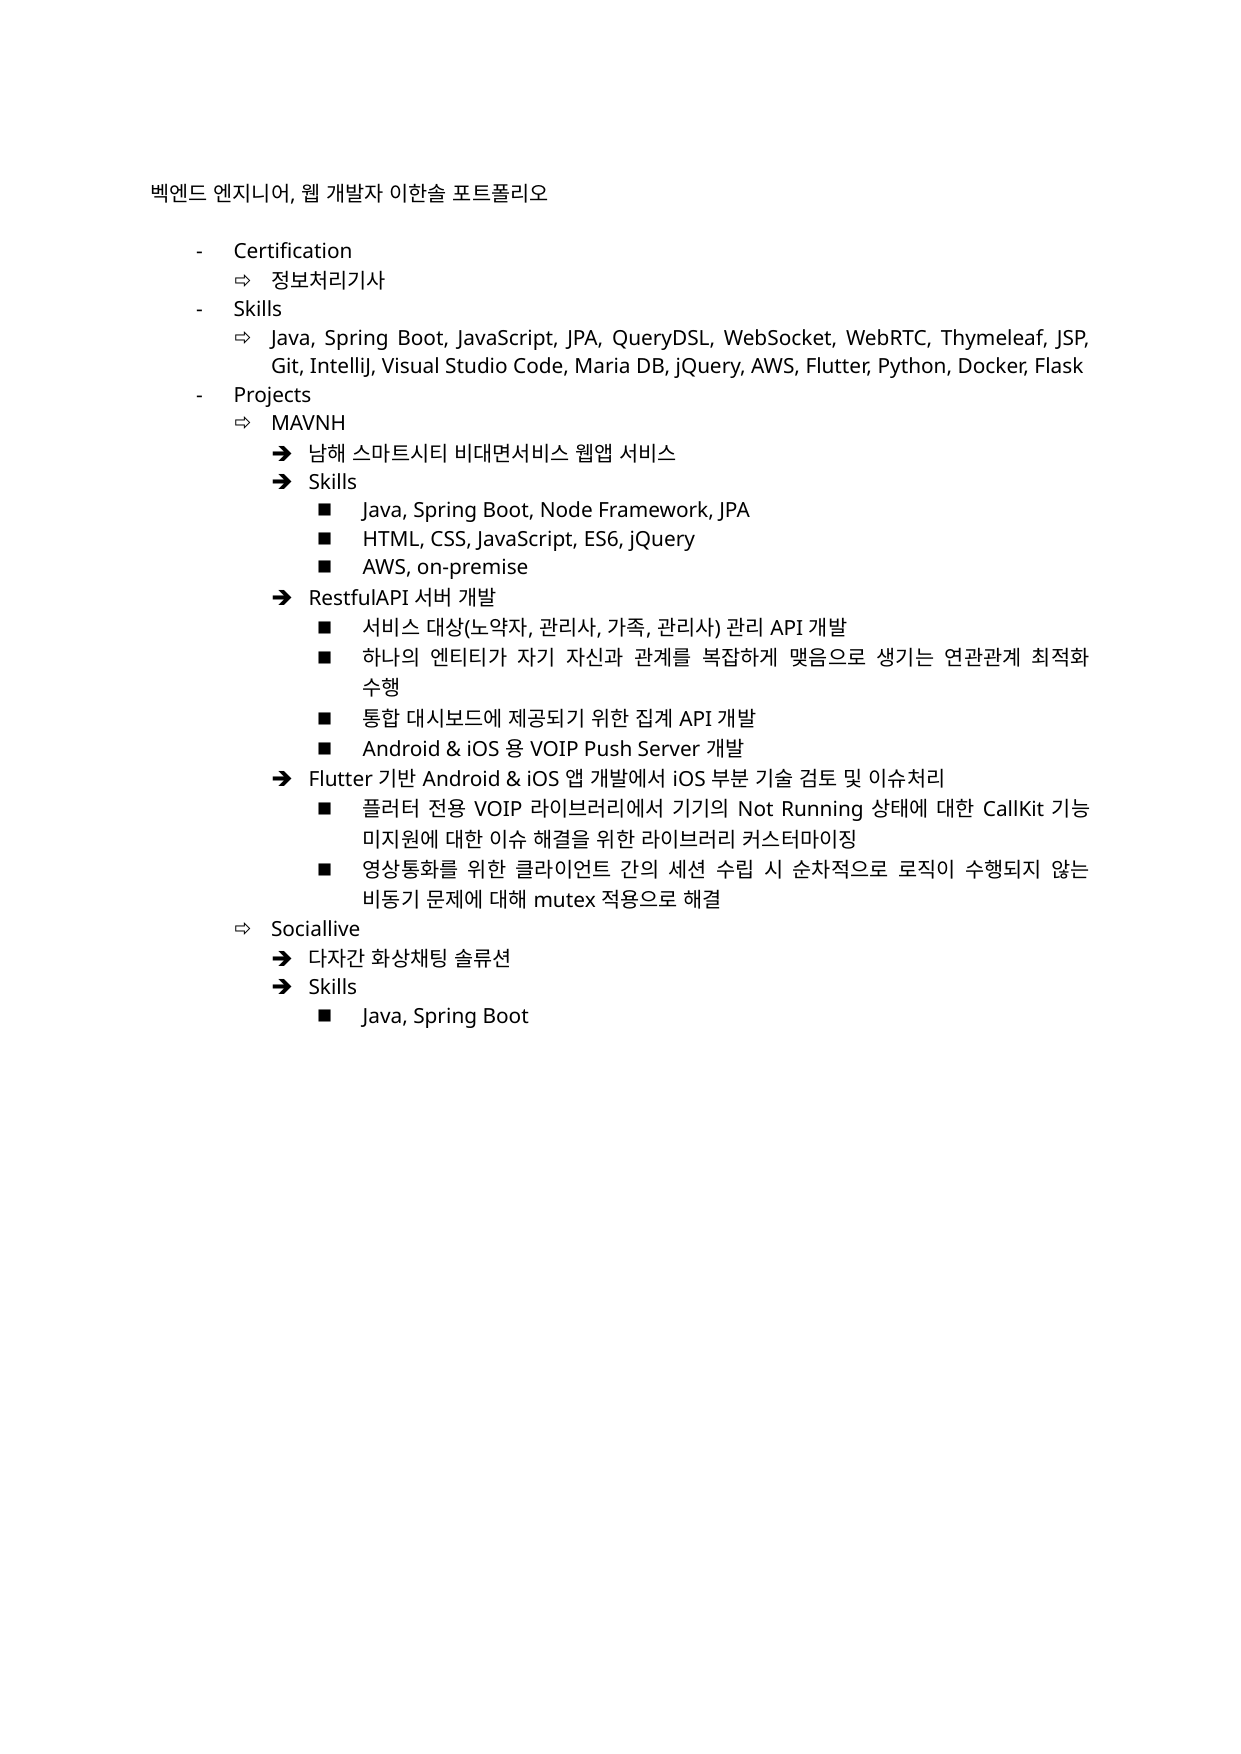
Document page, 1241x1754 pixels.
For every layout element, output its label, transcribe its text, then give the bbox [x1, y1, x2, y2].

list 플러터 전용 VOIP 라이브러리에서 기기의 Not Running 상태에 대한 CallKit 기능 미지원에 대한 이슈 해결을 위한 라이브러리 커스터마이징 [317, 793, 1090, 853]
list Java, Spring Boot [317, 1001, 1090, 1029]
list Skills [271, 972, 1090, 1001]
list HTML, CSS, JavaScript, ES6, jQuery [317, 524, 1090, 552]
list 남해 스마트시티 비대면서비스 웹앱 서비스 [271, 437, 1090, 467]
list Java, Spring Boot, Node Framework, JPA [317, 495, 1090, 524]
list 다자간 화상채팅 솔류션 [271, 942, 1090, 972]
list 정보처리기사 [233, 264, 1090, 294]
list 통합 대시보드에 제공되기 위한 집계 API 개발 [317, 702, 1090, 732]
text 벡엔드 엔지니어, 웹 개발자 이한솔 포트폴리오 [150, 177, 1090, 207]
list Sociallive [233, 914, 1090, 942]
list Skills [271, 467, 1090, 495]
list MAVNH [233, 408, 1090, 437]
list AWS, on-premise [317, 552, 1090, 581]
list RestfulAPI 서버 개발 [271, 581, 1090, 611]
list 영상통화를 위한 클라이언트 간의 세션 수립 시 순차적으로 로직이 수행되지 않는 비동기 문제에 대해 mutex 적용으로 해결 [317, 853, 1090, 914]
list 하나의 엔티티가 자기 자신과 관계를 복잡하게 맺음으로 생기는 연관관계 최적화 수행 [317, 641, 1090, 702]
list Certification [196, 236, 1090, 264]
list Flutter 기반 Android & iOS 앱 개발에서 iOS 부분 기술 검토 및 이슈처리 [271, 762, 1090, 793]
list Projects [196, 380, 1090, 408]
list Java, Spring Boot, JavaScript, JPA, QueryDSL, WebSocket, WebRTC, Thymeleaf, JSP, Git, IntelliJ, Visual Studio Code, Maria DB, jQuery, AWS, Flutter, Python, Docker, Flask [233, 323, 1090, 380]
list Android & iOS 용 VOIP Push Server 개발 [317, 732, 1090, 762]
list Skills [196, 294, 1090, 323]
list 서비스 대상(노약자, 관리사, 가족, 관리사) 관리 API 개발 [317, 611, 1090, 641]
